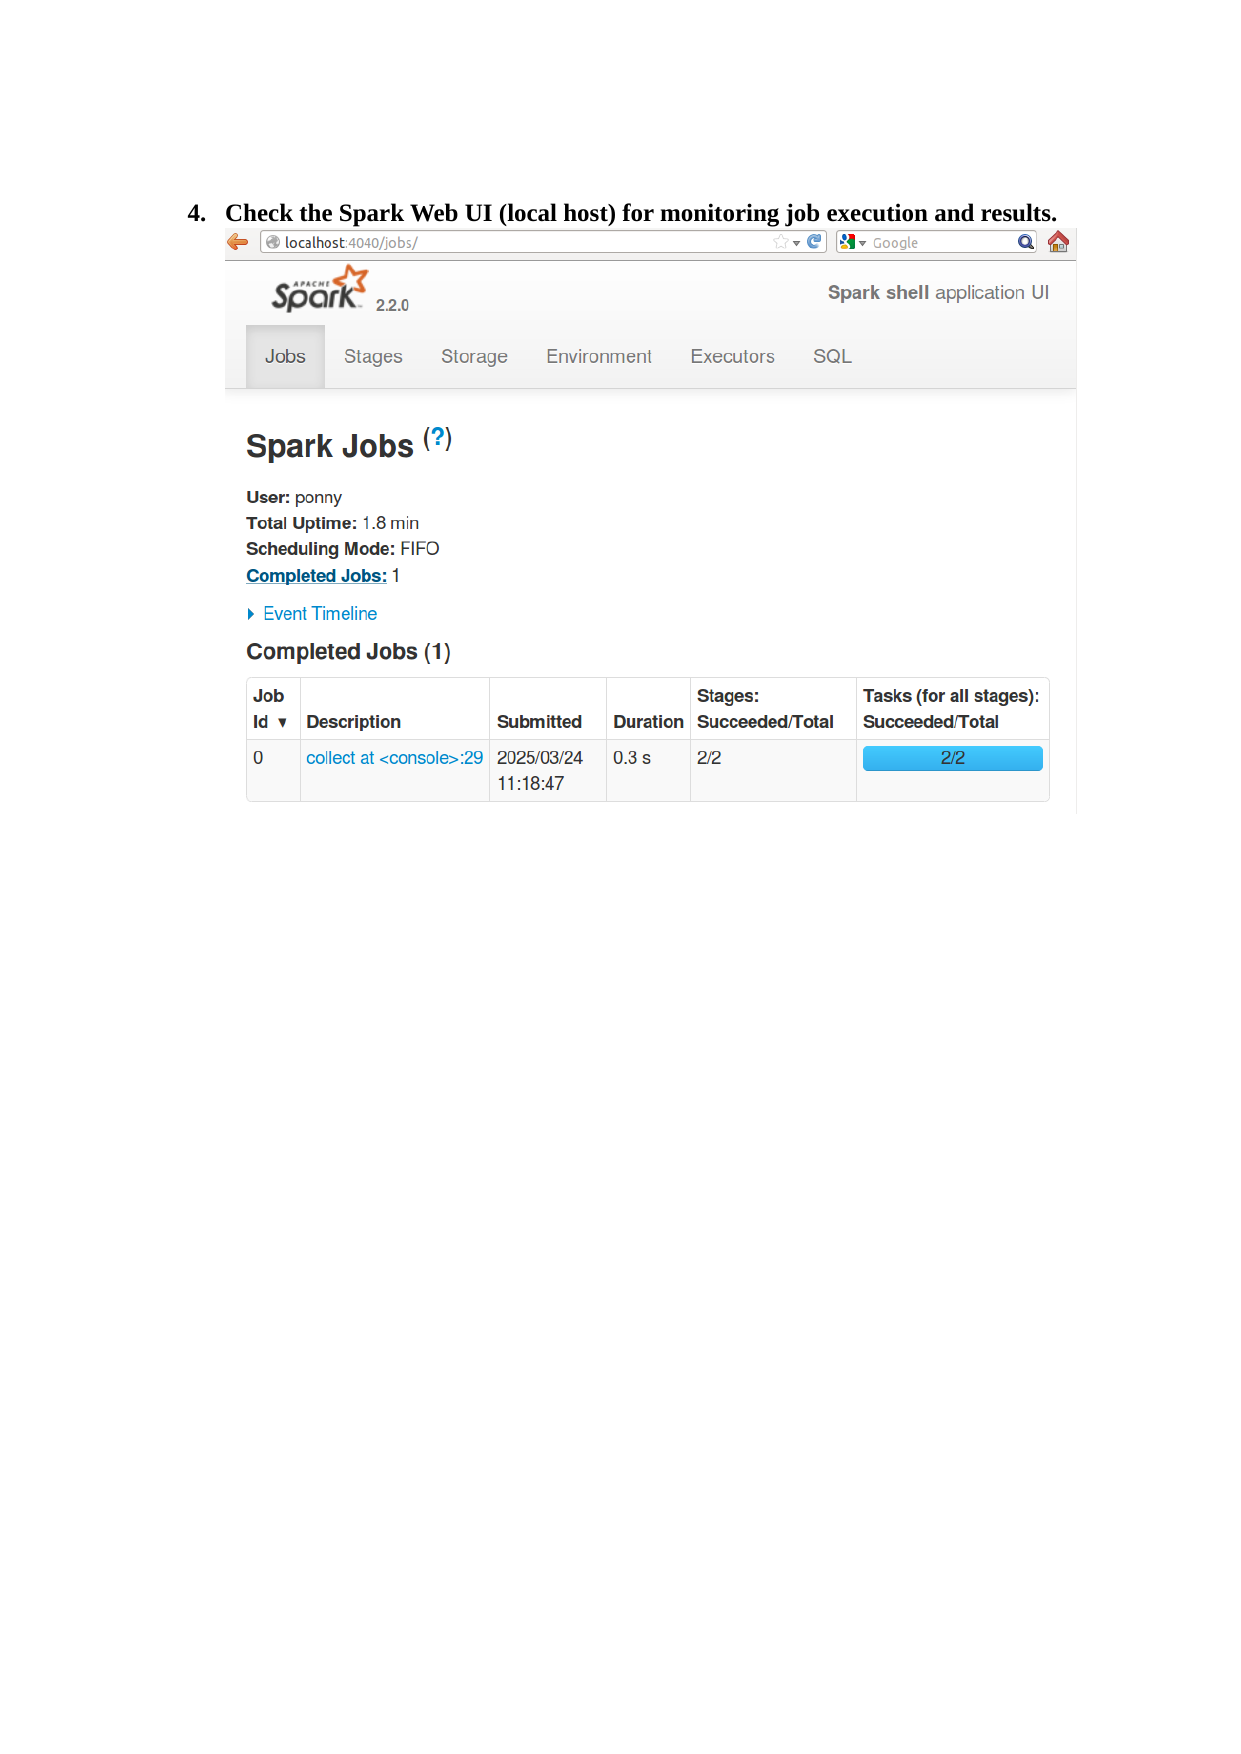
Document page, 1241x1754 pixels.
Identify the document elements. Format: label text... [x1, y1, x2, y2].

picture [225, 228, 1077, 814]
